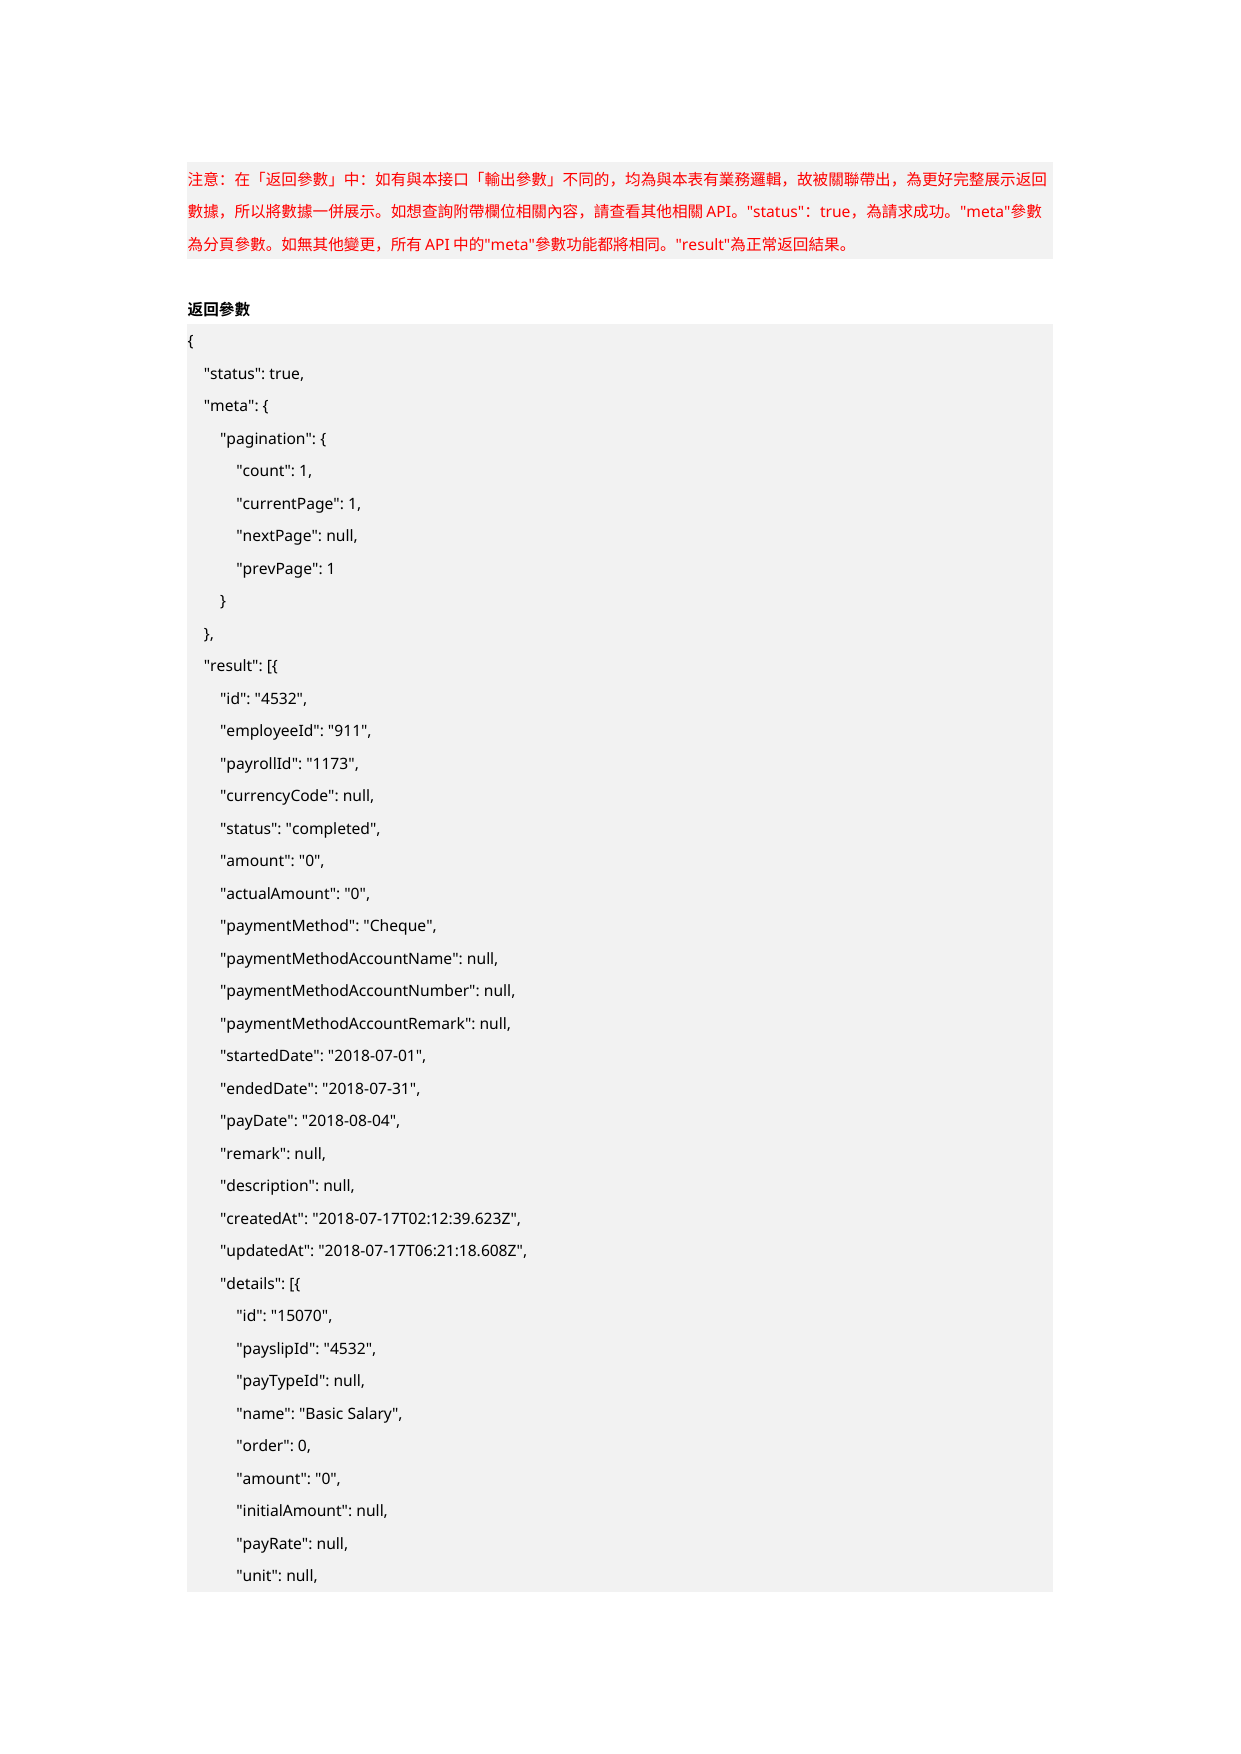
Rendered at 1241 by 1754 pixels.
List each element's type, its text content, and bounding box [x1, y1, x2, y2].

text "details": [{ [187, 1267, 1053, 1299]
text "payDate": "2018-08-04", [187, 1104, 1053, 1137]
text { [187, 324, 1053, 357]
text "id": "15070", [187, 1299, 1053, 1332]
text "id": "4532", [187, 682, 1053, 714]
text "remark": null, [187, 1137, 1053, 1169]
text "paymentMethodAccountNumber": null, [187, 974, 1053, 1007]
text "result": [{ [187, 649, 1053, 682]
text "status": "completed", [187, 812, 1053, 844]
text "amount": "0", [187, 1462, 1053, 1494]
text "status": true, [187, 357, 1053, 389]
text "updatedAt": "2018-07-17T06:21:18.608Z", [187, 1234, 1053, 1267]
text "payTypeId": null, [187, 1364, 1053, 1397]
text "description": null, [187, 1169, 1053, 1202]
text "endedDate": "2018-07-31", [187, 1072, 1053, 1104]
text "paymentMethod": "Cheque", [187, 909, 1053, 942]
text "order": 0, [187, 1429, 1053, 1462]
text "pagination": { [187, 422, 1053, 454]
text "payrollId": "1173", [187, 747, 1053, 779]
text "startedDate": "2018-07-01", [187, 1039, 1053, 1072]
text "count": 1, [187, 454, 1053, 487]
text 返回參數 [187, 292, 1053, 324]
text } [187, 584, 1053, 617]
text "nextPage": null, [187, 519, 1053, 552]
text "actualAmount": "0", [187, 877, 1053, 909]
text "paymentMethodAccountName": null, [187, 942, 1053, 974]
text "meta": { [187, 389, 1053, 422]
text 注意：在「返回參數」中：如有與本接口「輸出參數」不同的，均為與本表有業務邏輯，故被關聯帶出，為更好完整展示返回數據，所以將數據一併展示。如想查詢附帶欄位相關內容，請查看其他相關API。"status"：true，為請求成功。"meta"參數為分頁參數。如無其他變更，所有API中的"meta"參數功能都將相同。"result"為正常返回結果。 [187, 162, 1053, 259]
text "initialAmount": null, [187, 1494, 1053, 1527]
text "currencyCode": null, [187, 779, 1053, 812]
text "name": "Basic Salary", [187, 1397, 1053, 1429]
text "createdAt": "2018-07-17T02:12:39.623Z", [187, 1202, 1053, 1234]
text "payRate": null, [187, 1527, 1053, 1559]
text "currentPage": 1, [187, 487, 1053, 519]
text "paymentMethodAccountRemark": null, [187, 1007, 1053, 1039]
text "amount": "0", [187, 844, 1053, 877]
text "payslipId": "4532", [187, 1332, 1053, 1364]
text "prevPage": 1 [187, 552, 1053, 584]
text }, [187, 617, 1053, 649]
text "employeeId": "911", [187, 714, 1053, 747]
text "unit": null, [187, 1559, 1053, 1592]
